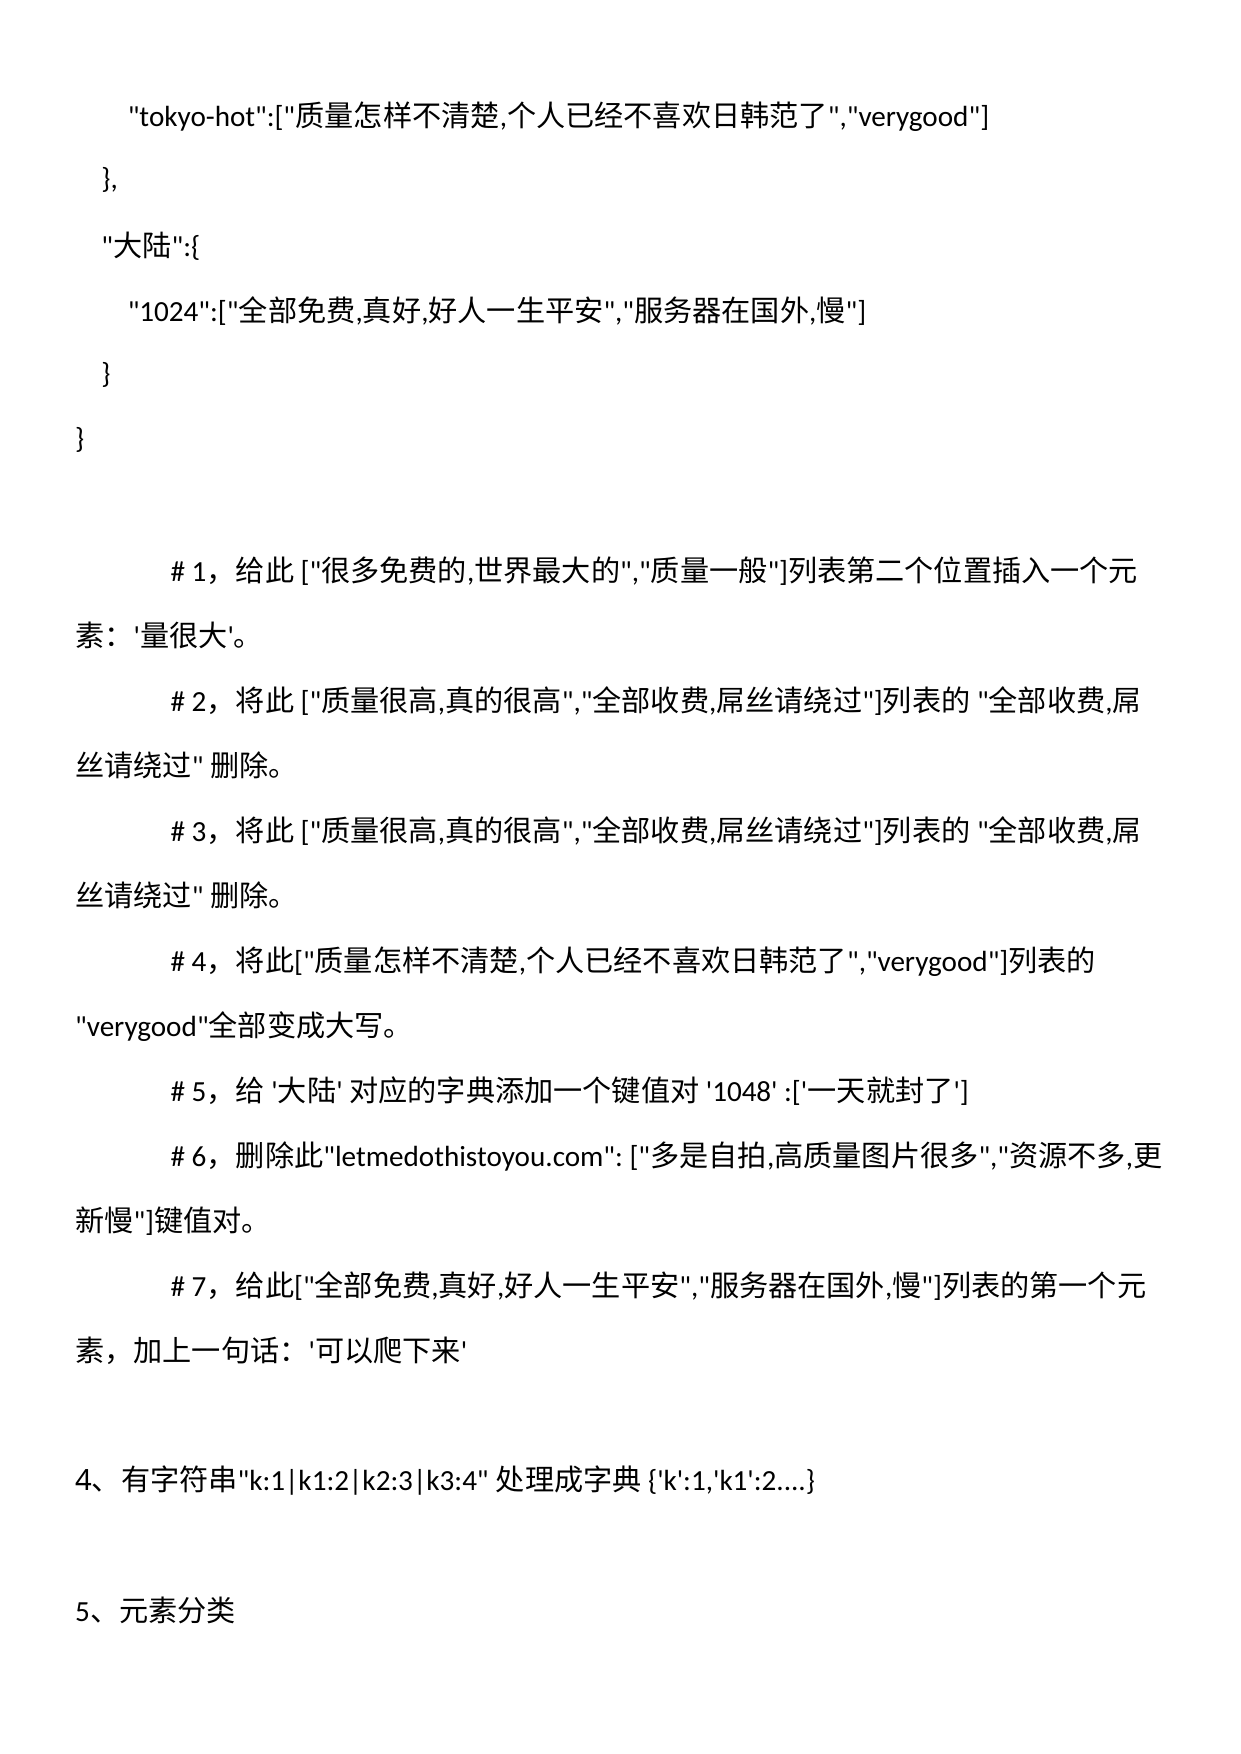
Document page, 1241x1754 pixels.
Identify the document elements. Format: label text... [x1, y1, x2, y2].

text 5、元素分类 [75, 1576, 1165, 1641]
text 4、有字符串"k:1|k1:2|k2:3|k3:4" 处理成字典 {'k':1,'k1':2....} [75, 1446, 1165, 1511]
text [75, 81, 1165, 1381]
